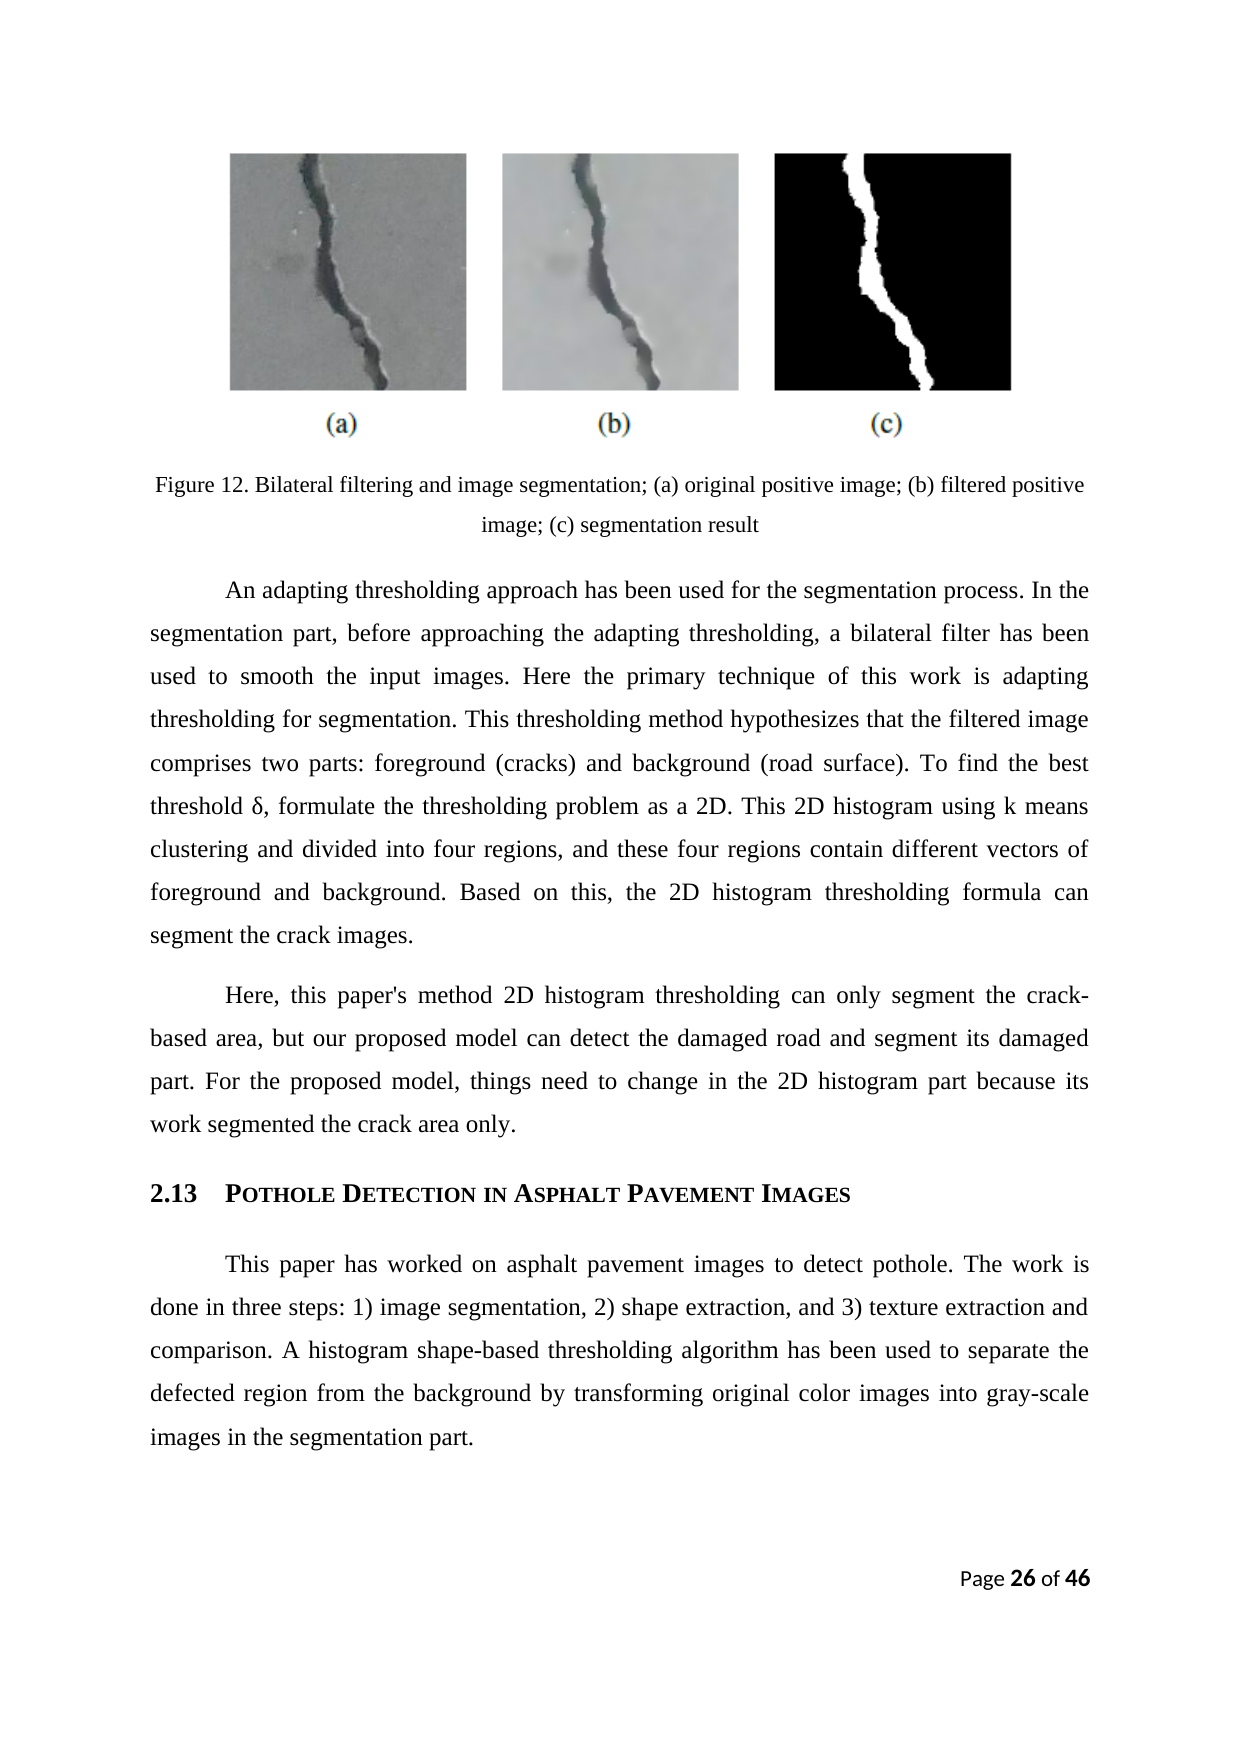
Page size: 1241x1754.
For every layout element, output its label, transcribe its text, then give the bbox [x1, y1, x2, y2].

subtitle 2.13 Pothole Detection in Asphalt Pavement Images [150, 1177, 1090, 1209]
text This paper has worked on asphalt pavement images to detect pothole. The work is done in three steps: 1) image segmentation, 2) shape extraction, and 3) texture extraction and comparison. A histogram shape-based thresholding algorithm has been used to separate the defected region from the background by transforming original color images into gray-scale images in the segmentation part. [150, 1249, 1090, 1450]
picture [225, 150, 1016, 441]
text An adapting thresholding approach has been used for the segmentation process. In the segmentation part, before approaching the adapting thresholding, a bilateral filter has been used to smooth the input images. Here the primary technique of this work is adapting thresholding for segmentation. This thresholding method hypothesizes that the filtered image comprises two parts: foreground (cracks) and background (road surface). To find the best threshold δ, formulate the thresholding problem as a 2D. This 2D histogram using k means clustering and divided into four regions, and these four regions contain different vectors of foreground and background. Based on this, the 2D histogram thresholding formula can segment the crack images. [150, 575, 1090, 949]
text Here, this paper's method 2D histogram thresholding can only segment the crack-based area, but our proposed model can detect the damaged road and segment its damaged part. For the proposed model, things need to change in the 2D histogram part because its work segmented the crack area only. [150, 980, 1090, 1138]
text Figure 12. Bilateral filtering and image segmentation; (a) original positive image; (b) filtered positive image; (c) segmentation result [150, 471, 1090, 537]
